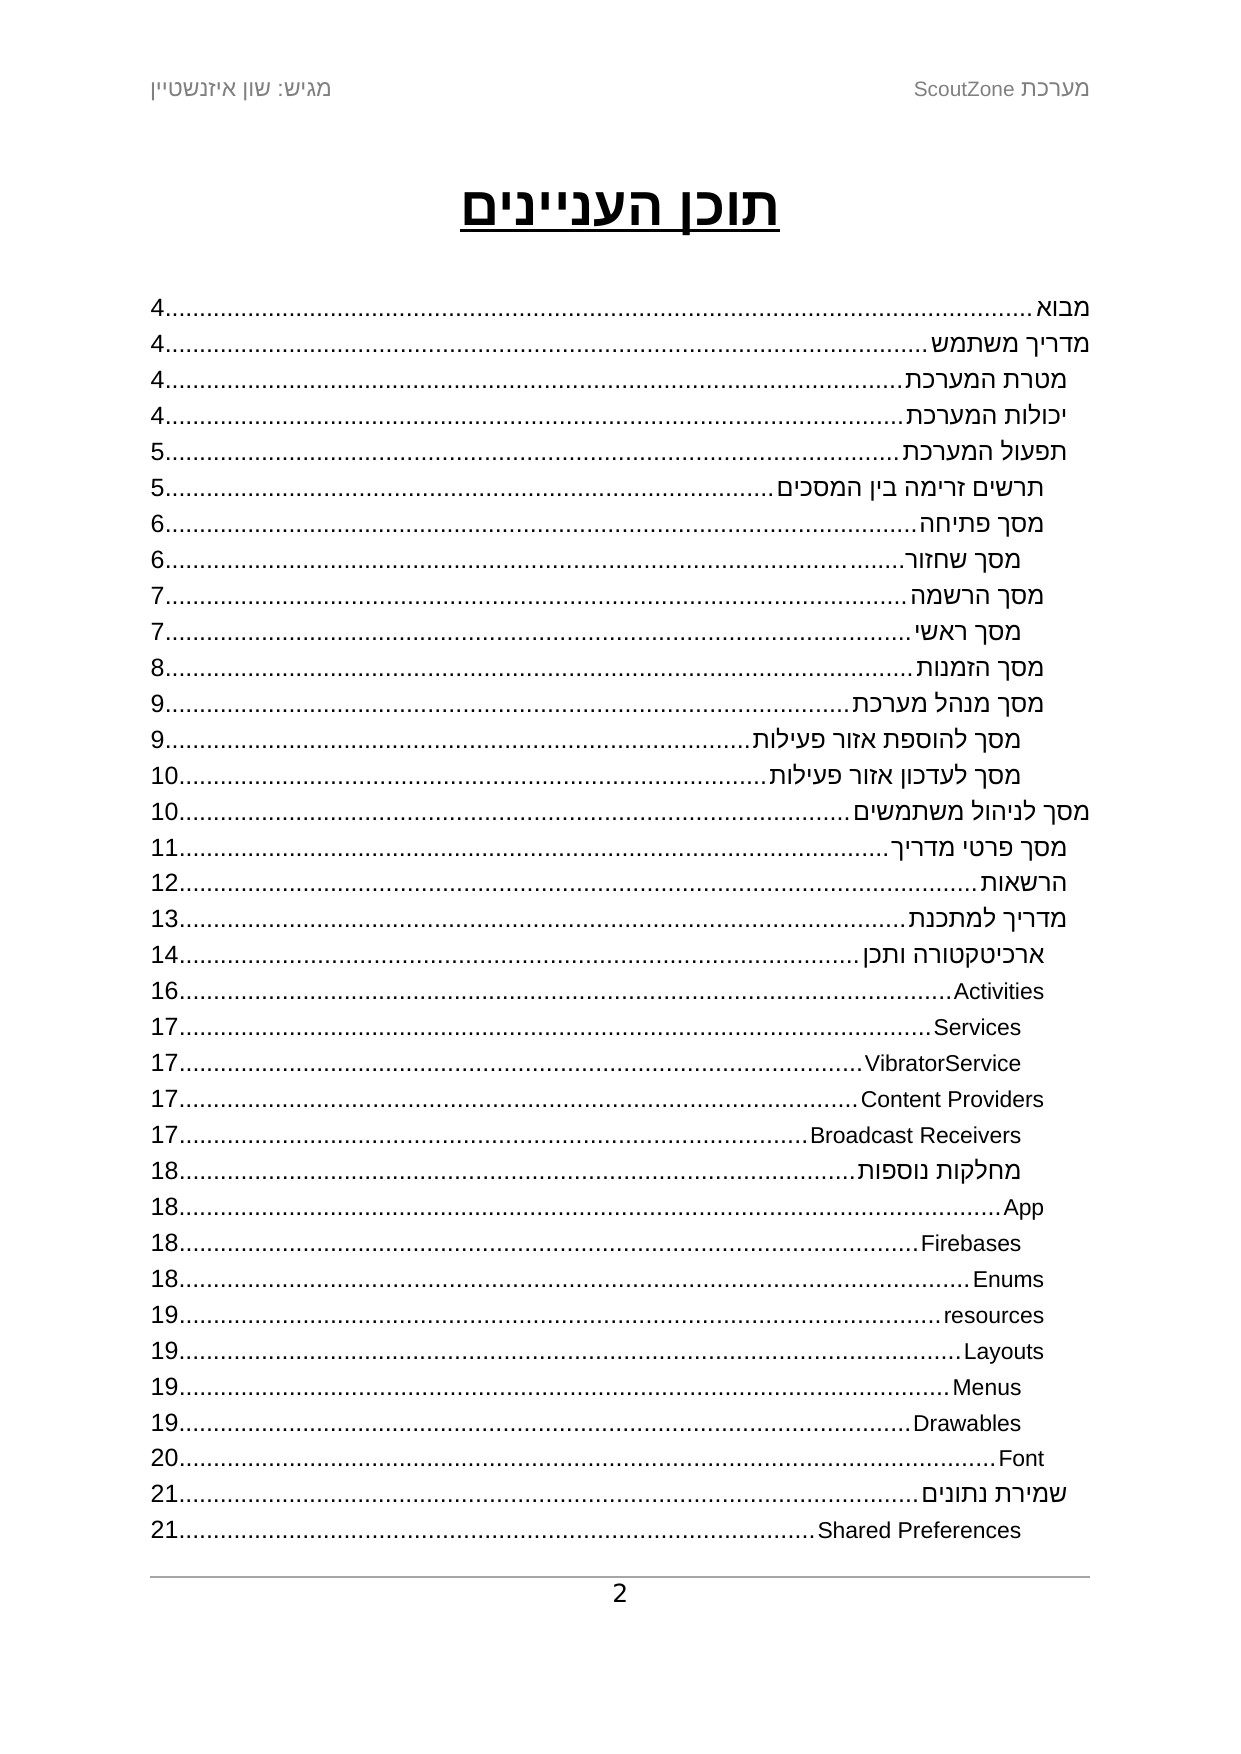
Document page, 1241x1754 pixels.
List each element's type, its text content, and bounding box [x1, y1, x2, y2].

text ארכיטקטורה ותכן 14 [150, 940, 1044, 969]
text Menus 19 [150, 1372, 1021, 1400]
text מסך הרשמה 7 [150, 581, 1044, 610]
text שמירת נתונים 21 [150, 1479, 1067, 1508]
text App 18 [150, 1192, 1044, 1221]
text מדריך למתכנת 13 [150, 904, 1067, 933]
text Font 20 [150, 1443, 1044, 1472]
text Firebases 18 [150, 1228, 1021, 1257]
text הרשאות 12 [150, 868, 1067, 897]
text Services 17 [150, 1012, 1021, 1041]
text מסך פרטי מדריך 11 [150, 832, 1067, 861]
text מסך שחזור........ 6 [150, 545, 1021, 574]
text Enums 18 [150, 1264, 1044, 1292]
text מסך להוספת אזור פעילות 9 [150, 725, 1021, 753]
text resources 19 [150, 1300, 1044, 1328]
text מבוא 4 [150, 293, 1090, 322]
text מדריך משתמש 4 [150, 329, 1090, 358]
text מסך פתיחה 6 [150, 509, 1044, 538]
title תוכן העניינים [150, 175, 1090, 237]
text מסך לעדכון אזור פעילות 10 [150, 761, 1021, 789]
text יכולות המערכת 4 [150, 401, 1067, 430]
text Shared Preferences 21 [150, 1515, 1021, 1544]
text Drawables 19 [150, 1407, 1021, 1436]
text מסך מנהל מערכת 9 [150, 689, 1044, 717]
text תרשים זרימה בין המסכים 5 [150, 473, 1044, 502]
text VibratorService 17 [150, 1048, 1021, 1077]
text מחלקות נוספות 18 [150, 1156, 1021, 1185]
text Activities 16 [150, 976, 1044, 1005]
text מטרת המערכת 4 [150, 365, 1067, 394]
text מסך ראשי 7 [150, 617, 1021, 646]
text Content Providers 17 [150, 1084, 1044, 1113]
text Broadcast Receivers 17 [150, 1120, 1021, 1149]
text מסך הזמנות 8 [150, 653, 1044, 682]
text Layouts 19 [150, 1336, 1044, 1364]
text מסך לניהול משתמשים 10 [150, 797, 1090, 825]
text תפעול המערכת 5 [150, 437, 1067, 466]
